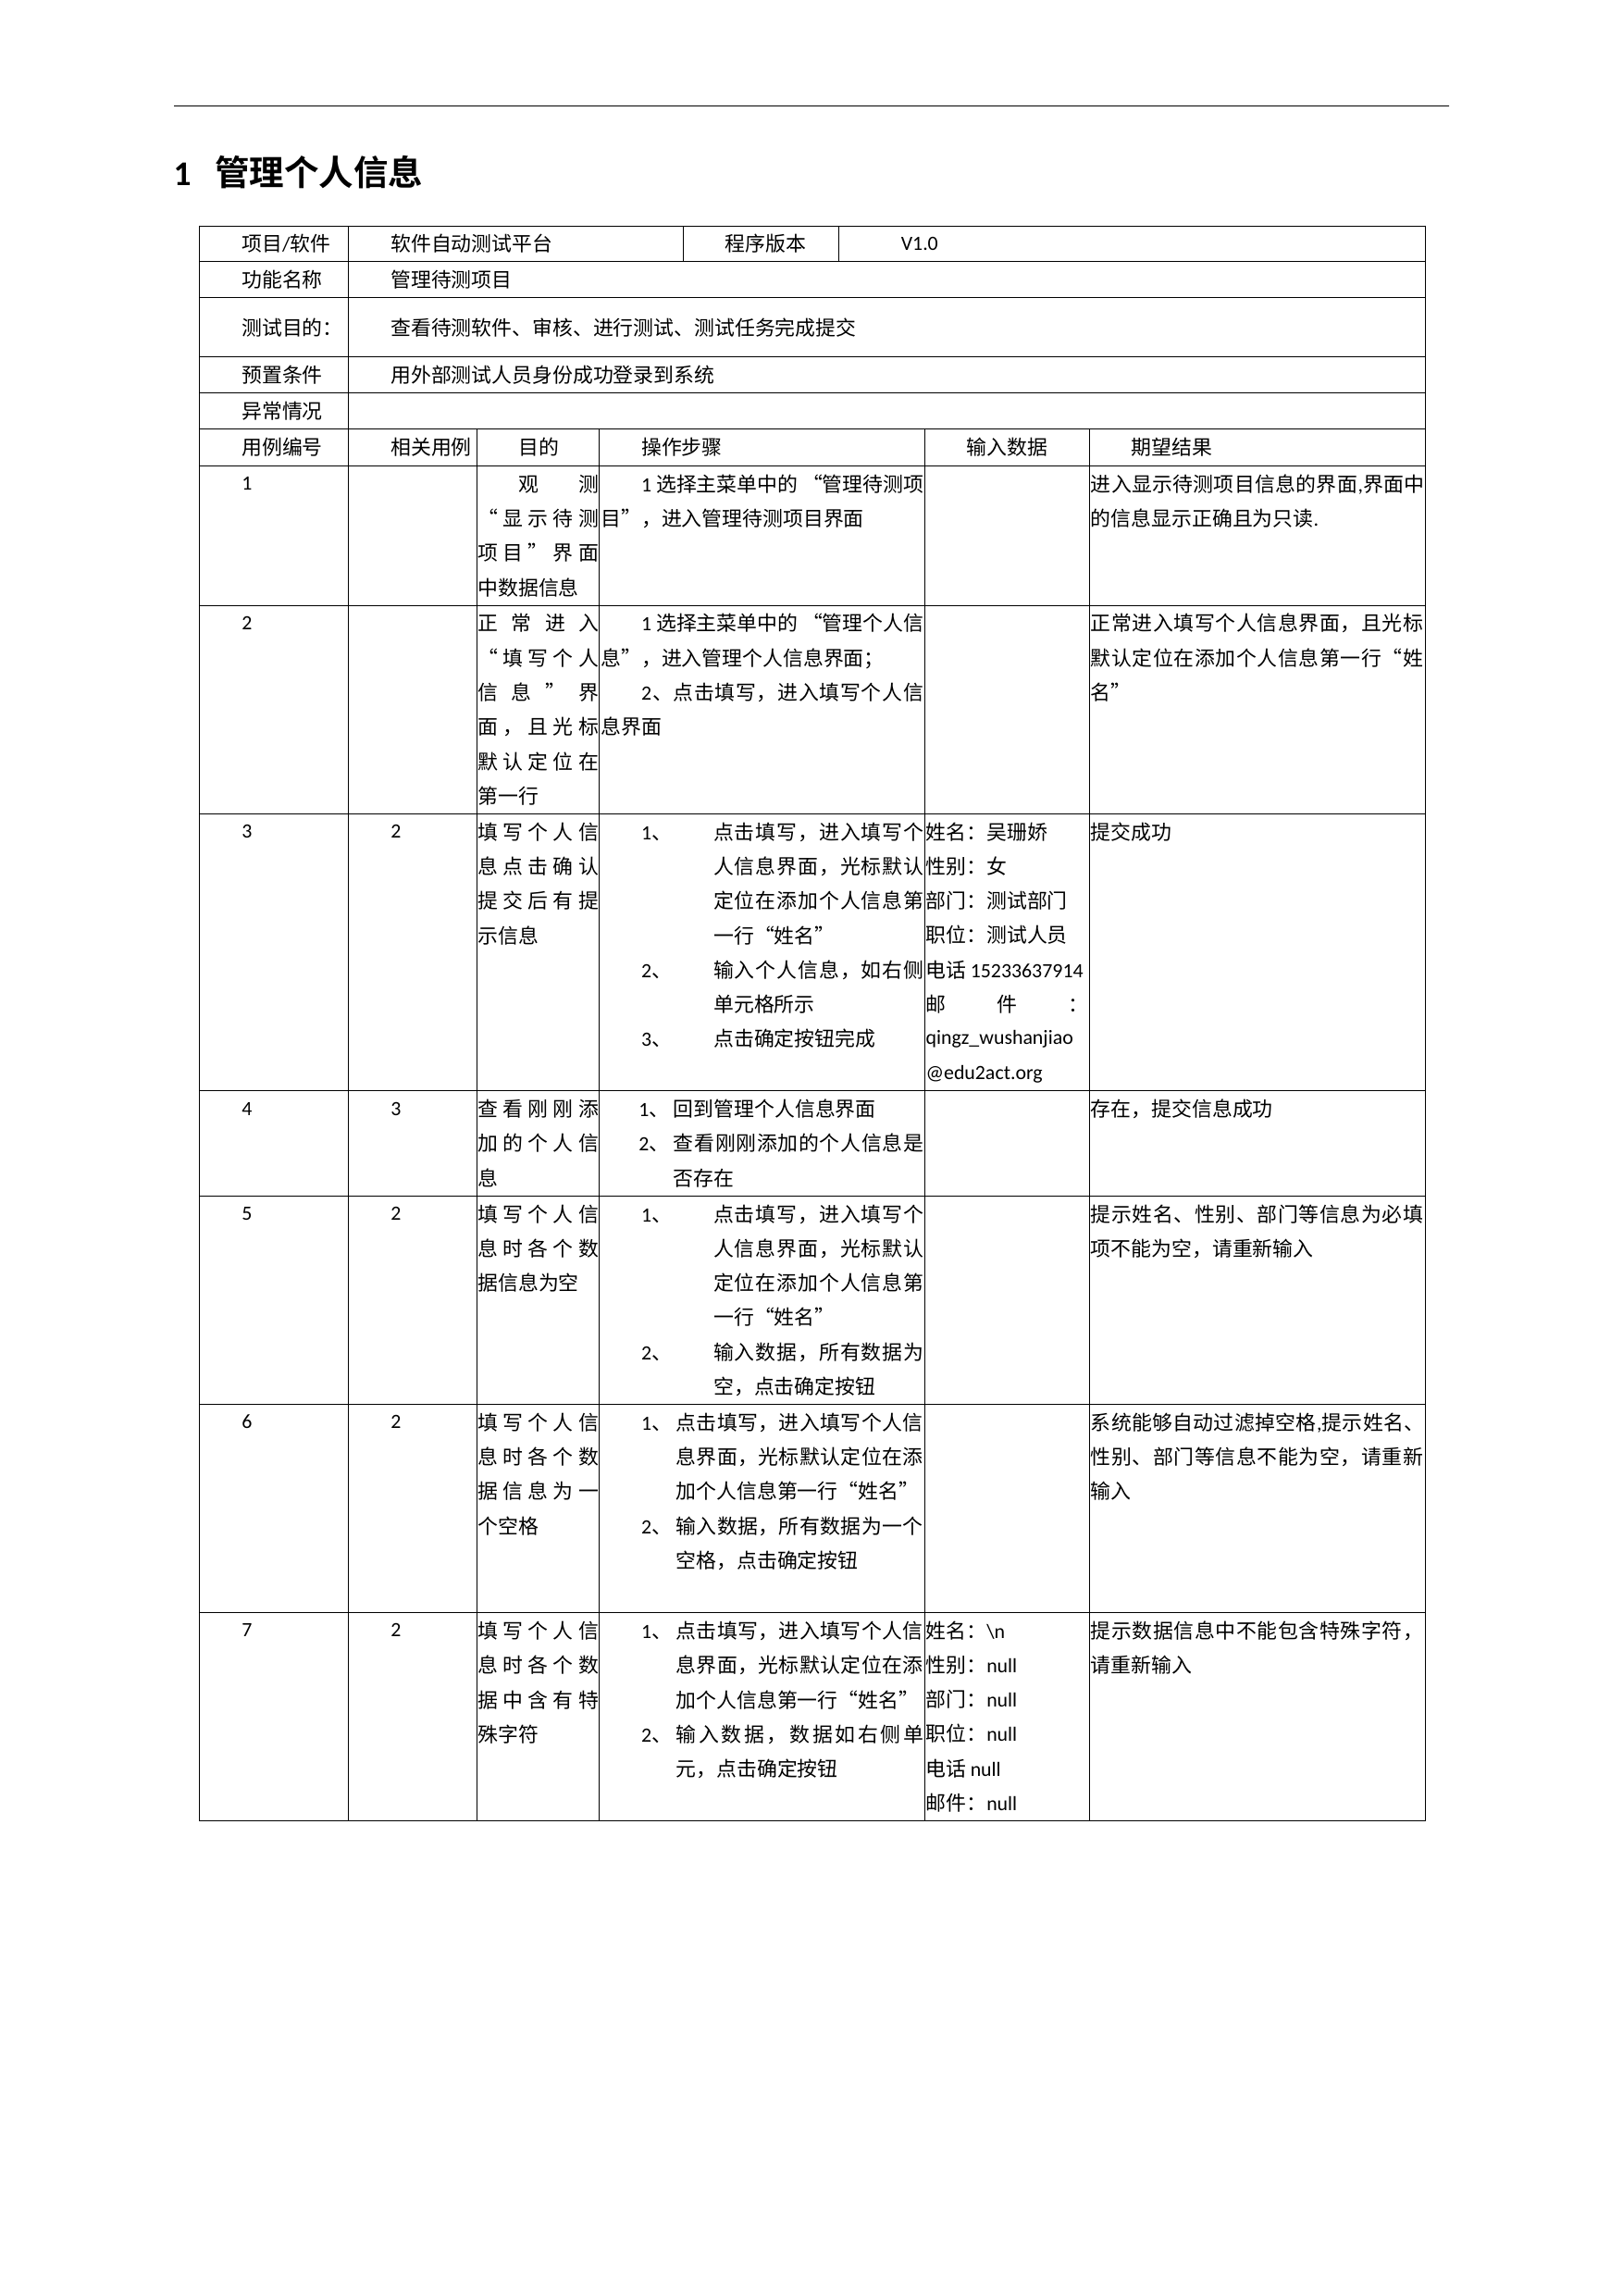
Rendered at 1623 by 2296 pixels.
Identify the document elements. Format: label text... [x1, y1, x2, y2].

table_cell 正常进入填写个人信息界面，且光标默认定位在添加个人信息第一行“姓名” [1090, 606, 1425, 813]
table_cell 7 [200, 1613, 348, 1820]
table_cell 回到管理个人信息界面 查看刚刚添加的个人信息是否存在 [600, 1091, 924, 1196]
table_cell 点击填写，进入填写个人信息界面，光标默认定位在添加个人信息第一行“姓名” 输入个人信息，如右侧单元格所示 点击确定按钮完成 [600, 814, 924, 1090]
list 管理个人信息 [173, 140, 1449, 200]
table_cell 填写个人信息时各个数据信息为空 [477, 1197, 599, 1404]
table_cell [349, 393, 1425, 428]
table_cell 期望结果 [1090, 429, 1425, 465]
table_cell 1 [200, 466, 348, 604]
table_cell [925, 1197, 1089, 1404]
table_cell 异常情况 [200, 393, 348, 428]
table_cell 目的 [477, 429, 599, 465]
table_cell 5 [200, 1197, 348, 1404]
table_cell 操作步骤 [600, 429, 924, 465]
table_cell 相关用例 [349, 429, 477, 465]
table_cell 填写个人信息时各个数据信息为一个空格 [477, 1405, 599, 1612]
table_cell 2 [349, 814, 477, 1090]
table_cell 填写个人信息时各个数据中含有特殊字符 [477, 1613, 599, 1820]
table_cell 查看刚刚添加的个人信息 [477, 1091, 599, 1196]
table_cell 观测“显示待测项目”界面中数据信息 [477, 466, 599, 604]
table_cell 提示数据信息中不能包含特殊字符，请重新输入 [1090, 1613, 1425, 1820]
table_cell 6 [200, 1405, 348, 1612]
table_header 程序版本 [684, 227, 838, 261]
table_cell 点击填写，进入填写个人信息界面，光标默认定位在添加个人信息第一行“姓名” 输入数据，所有数据为空，点击确定按钮 [600, 1197, 924, 1404]
table_cell 姓名：\n 性别：null 部门：null 职位：null 电话null 邮件：null [925, 1613, 1089, 1820]
table_cell 进入显示待测项目信息的界面,界面中的信息显示正确且为只读. [1090, 466, 1425, 604]
table_cell [925, 606, 1089, 813]
table_header 项目/软件 [200, 227, 348, 261]
table_cell [349, 606, 477, 813]
table_cell [925, 466, 1089, 604]
table_cell 2 [349, 1405, 477, 1612]
table_cell 管理待测项目 [349, 262, 1425, 297]
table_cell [600, 1613, 924, 1820]
table_cell 提示姓名、性别、部门等信息为必填项不能为空，请重新输入 [1090, 1197, 1425, 1404]
table_cell [925, 1091, 1089, 1196]
table_cell 1 选择主菜单中的 “管理待测项目”，进入管理待测项目界面 [600, 466, 924, 604]
table_cell 系统能够自动过滤掉空格,提示姓名、性别、部门等信息不能为空，请重新输入 [1090, 1405, 1425, 1612]
table_cell 输入数据 [925, 429, 1089, 465]
table_header 软件自动测试平台 [349, 227, 683, 261]
table_cell 存在，提交信息成功 [1090, 1091, 1425, 1196]
table_cell 2 [349, 1613, 477, 1820]
table_cell 查看待测软件、审核、进行测试、测试任务完成提交 [349, 298, 1425, 356]
table_cell 4 [200, 1091, 348, 1196]
table_cell 填写个人信息点击确认提交后有提示信息 [477, 814, 599, 1090]
table_cell 提交成功 [1090, 814, 1425, 1090]
table_cell 正常进入“填写个人信息”界面，且光标默认定位在第一行 [477, 606, 599, 813]
table_cell 姓名：吴珊娇 性别：女 部门：测试部门 职位：测试人员 电话15233637914 邮件：qingz_wushanjiao@edu2act.org [925, 814, 1089, 1090]
table_cell 点击填写，进入填写个人信息界面，光标默认定位在添加个人信息第一行“姓名” 输入数据，所有数据为一个空格，点击确定按钮 [600, 1405, 924, 1612]
table_cell 预置条件 [200, 357, 348, 392]
table_header V1.0 [839, 227, 1425, 261]
table_cell 3 [200, 814, 348, 1090]
table_cell 1 选择主菜单中的 “管理个人信息”，进入管理个人信息界面； 2、点击填写，进入填写个人信息界面 [600, 606, 924, 813]
table_cell 2 [200, 606, 348, 813]
table_cell 3 [349, 1091, 477, 1196]
table_cell [925, 1405, 1089, 1612]
table_cell 测试目的： [200, 298, 348, 356]
table_cell 用例编号 [200, 429, 348, 465]
table_cell [349, 466, 477, 604]
table_cell 2 [349, 1197, 477, 1404]
table_cell 功能名称 [200, 262, 348, 297]
table_cell 用外部测试人员身份成功登录到系统 [349, 357, 1425, 392]
